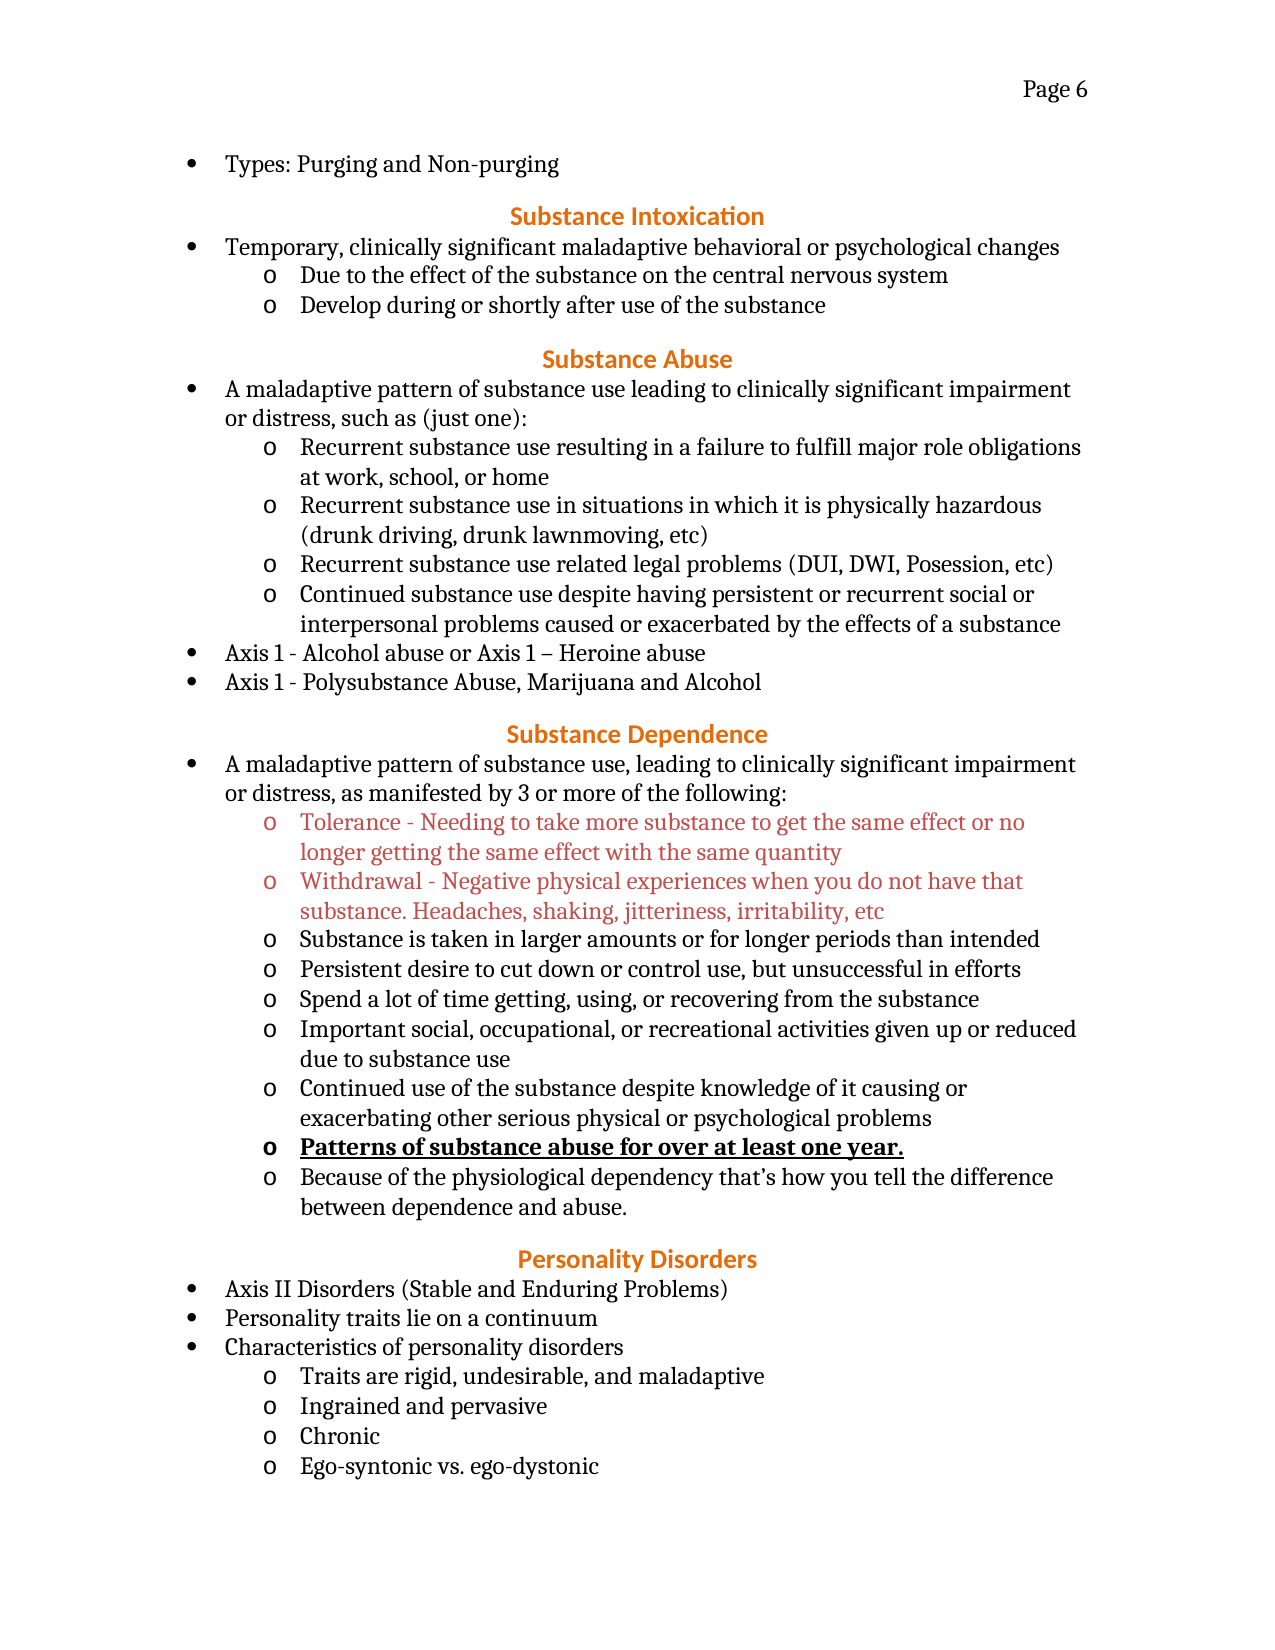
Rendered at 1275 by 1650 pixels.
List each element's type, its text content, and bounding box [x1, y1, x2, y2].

list Traits are rigid, undesirable, and maladaptive [262, 1362, 1087, 1392]
list Recurrent substance use in situations in which it is physically hazardous (drunk driving, drunk lawnmoving, etc) [262, 491, 1087, 550]
list Patterns of substance abuse for over at least one year. [262, 1133, 1087, 1163]
list Spend a lot of time getting, using, or recovering from the substance [262, 985, 1087, 1015]
list Recurrent substance use resulting in a failure to fulfill major role obligations at work, school, or home [262, 433, 1087, 491]
list Axis 1 - Polysubstance Abuse, Marijuana and Alcohol [187, 668, 1087, 696]
list Chronic [262, 1422, 1087, 1452]
list Because of the physiological dependency that’s how you tell the difference between dependence and abuse. [262, 1163, 1087, 1222]
list Axis II Disorders (Stable and Enduring Problems) [187, 1275, 1087, 1304]
list A maladaptive pattern of substance use leading to clinically significant impairment or distress, such as (just one): [187, 375, 1087, 433]
list Characteristics of personality disorders [187, 1333, 1087, 1362]
list Develop during or shortly after use of the substance [262, 291, 1087, 321]
subtitle Personality Disorders [187, 1242, 1087, 1275]
subtitle Substance Intoxication [187, 199, 1087, 233]
list Axis 1 - Alcohol abuse or Axis 1 – Heroine abuse [187, 639, 1087, 668]
list Ingrained and pervasive [262, 1392, 1087, 1422]
list Personality traits lie on a continuum [187, 1304, 1087, 1333]
list Substance is taken in larger amounts or for longer periods than intended [262, 925, 1087, 955]
subtitle Substance Abuse [187, 342, 1087, 375]
list Important social, occupational, or recreational activities given up or reduced due to substance use [262, 1015, 1087, 1074]
list Withdrawal - Negative physical experiences when you do not have that substance. Headaches, shaking, jitteriness, irritability, etc [262, 867, 1087, 925]
list Temporary, clinically significant maladaptive behavioral or psychological changes [187, 233, 1087, 261]
list A maladaptive pattern of substance use, leading to clinically significant impairment or distress, as manifested by 3 or more of the following: [187, 750, 1087, 808]
list Continued substance use despite having persistent or recurrent social or interpersonal problems caused or exacerbated by the effects of a substance [262, 580, 1087, 639]
list Tolerance - Needing to take more substance to get the same effect or no longer getting the same effect with the same quantity [262, 808, 1087, 867]
list Recurrent substance use related legal problems (DUI, DWI, Posession, etc) [262, 550, 1087, 580]
list Ego-syntonic vs. ego-dystonic [262, 1452, 1087, 1482]
list Types: Purging and Non-purging [187, 150, 1087, 179]
list Due to the effect of the substance on the central nervous system [262, 261, 1087, 291]
list Continued use of the substance despite knowledge of it causing or exacerbating other serious physical or psychological problems [262, 1074, 1087, 1133]
list Persistent desire to cut down or control use, but unsuccessful in efforts [262, 955, 1087, 985]
subtitle Substance Dependence [187, 717, 1087, 750]
